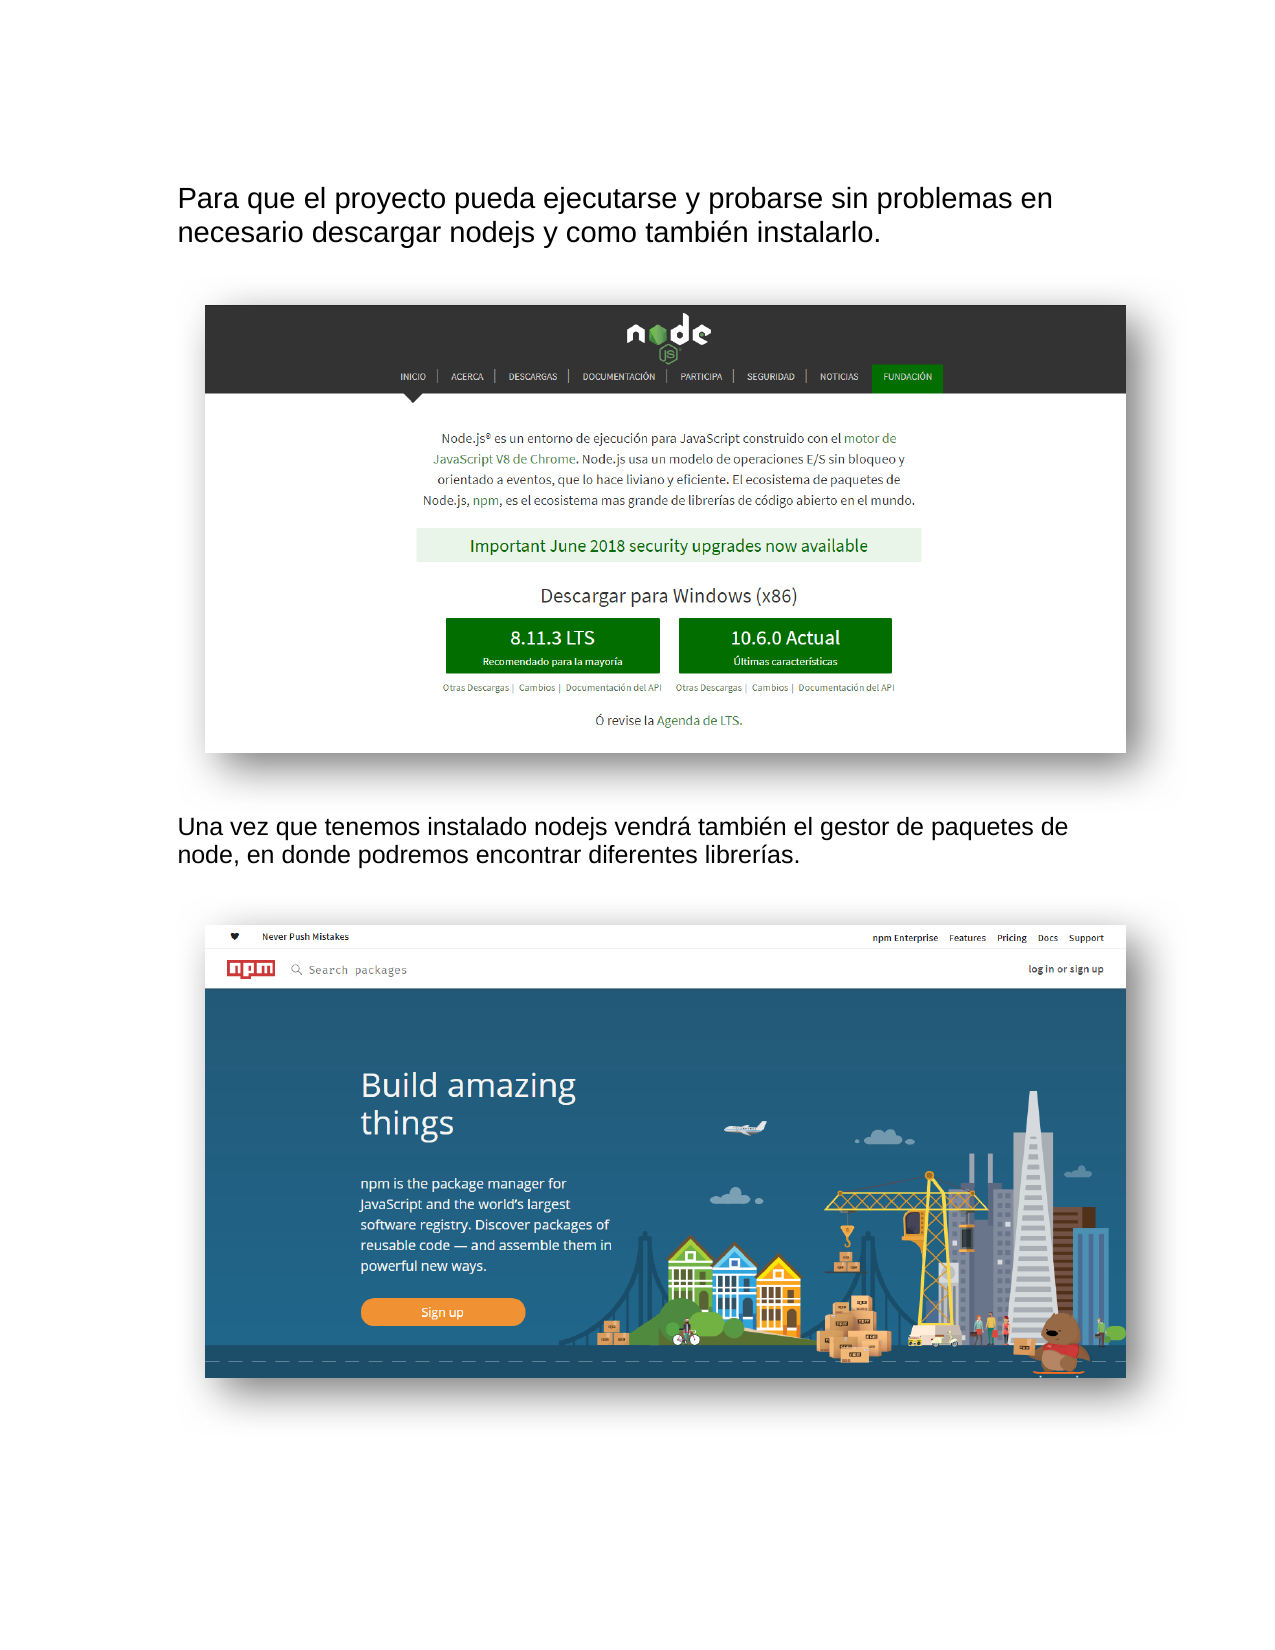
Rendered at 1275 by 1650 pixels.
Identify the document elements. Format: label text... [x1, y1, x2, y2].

picture [205, 925, 1126, 1378]
text Para que el proyecto pueda ejecutarse y probarse sin problemas en necesario descargar nodejs y como también instalarlo. [177, 181, 1098, 248]
picture [205, 305, 1126, 753]
text Una vez que tenemos instalado nodejs vendrá también el gestor de paquetes de node, en donde podremos encontrar diferentes librerías. [177, 811, 1098, 869]
